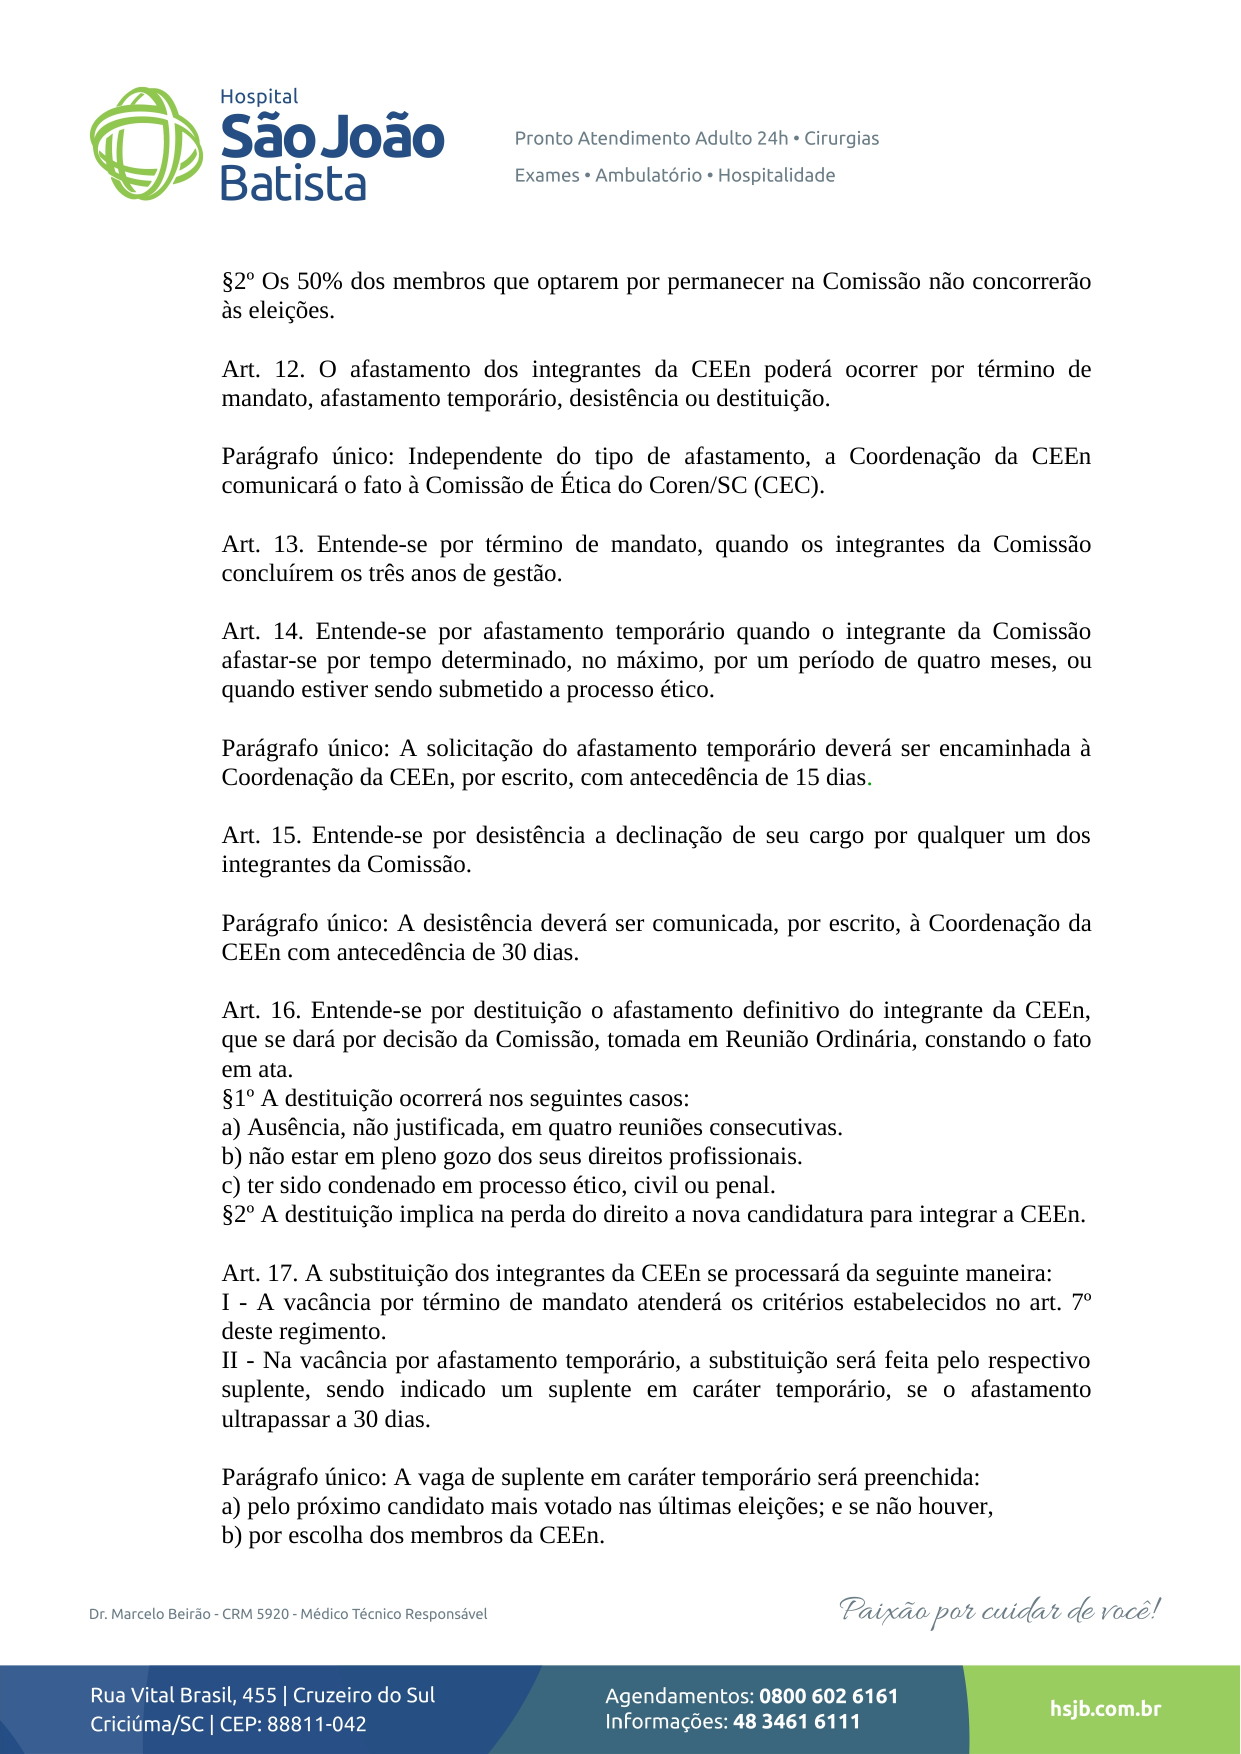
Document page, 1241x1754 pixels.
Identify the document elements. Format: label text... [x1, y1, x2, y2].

text Art. 17. A substituição dos integrantes da CEEn se processará da seguinte maneira: [221, 1257, 1092, 1287]
picture [0, 0, 1241, 1754]
text Parágrafo único: A vaga de suplente em caráter temporário será preenchida: [221, 1462, 1092, 1491]
text a) pelo próximo candidato mais votado nas últimas eleições; e se não houver, [221, 1491, 1092, 1520]
text §2º A destituição implica na perda do direito a nova candidatura para integrar a CEEn. [221, 1199, 1092, 1228]
text b) por escolha dos membros da CEEn. [221, 1520, 1092, 1549]
text II - Na vacância por afastamento temporário, a substituição será feita pelo respectivo suplente, sendo indicado um suplente em caráter temporário, se o afastamento ultrapassar a 30 dias. [221, 1345, 1092, 1432]
text a) Ausência, não justificada, em quatro reuniões consecutivas. [221, 1112, 1092, 1141]
text Art. 13. Entende-se por término de mandato, quando os integrantes da Comissão concluírem os três anos de gestão. [221, 528, 1092, 587]
text Parágrafo único: A solicitação do afastamento temporário deverá ser encaminhada à Coordenação da CEEn, por escrito, com antecedência de 15 dias. [221, 732, 1092, 791]
text Art. 12. O afastamento dos integrantes da CEEn poderá ocorrer por término de mandato, afastamento temporário, desistência ou destituição. [221, 353, 1092, 412]
text Parágrafo único: A desistência deverá ser comunicada, por escrito, à Coordenação da CEEn com antecedência de 30 dias. [221, 907, 1092, 966]
text Art. 16. Entende-se por destituição o afastamento definitivo do integrante da CEEn, que se dará por decisão da Comissão, tomada em Reunião Ordinária, constando o fato em ata. [221, 995, 1092, 1082]
text §1º A destituição ocorrerá nos seguintes casos: [221, 1082, 1092, 1112]
text Art. 15. Entende-se por desistência a declinação de seu cargo por qualquer um dos integrantes da Comissão. [221, 820, 1092, 878]
text Parágrafo único: Independente do tipo de afastamento, a Coordenação da CEEn comunicará o fato à Comissão de Ética do Coren/SC (CEC). [221, 441, 1092, 499]
text I - A vacância por término de mandato atenderá os critérios estabelecidos no art. 7º deste regimento. [221, 1287, 1092, 1345]
text b) não estar em pleno gozo dos seus direitos profissionais. [221, 1141, 1092, 1170]
text Art. 14. Entende-se por afastamento temporário quando o integrante da Comissão afastar-se por tempo determinado, no máximo, por um período de quatro meses, ou quando estiver sendo submetido a processo ético. [221, 616, 1092, 703]
text §2º Os 50% dos membros que optarem por permanecer na Comissão não concorrerão às eleições. [221, 266, 1092, 324]
text c) ter sido condenado em processo ético, civil ou penal. [221, 1170, 1092, 1199]
